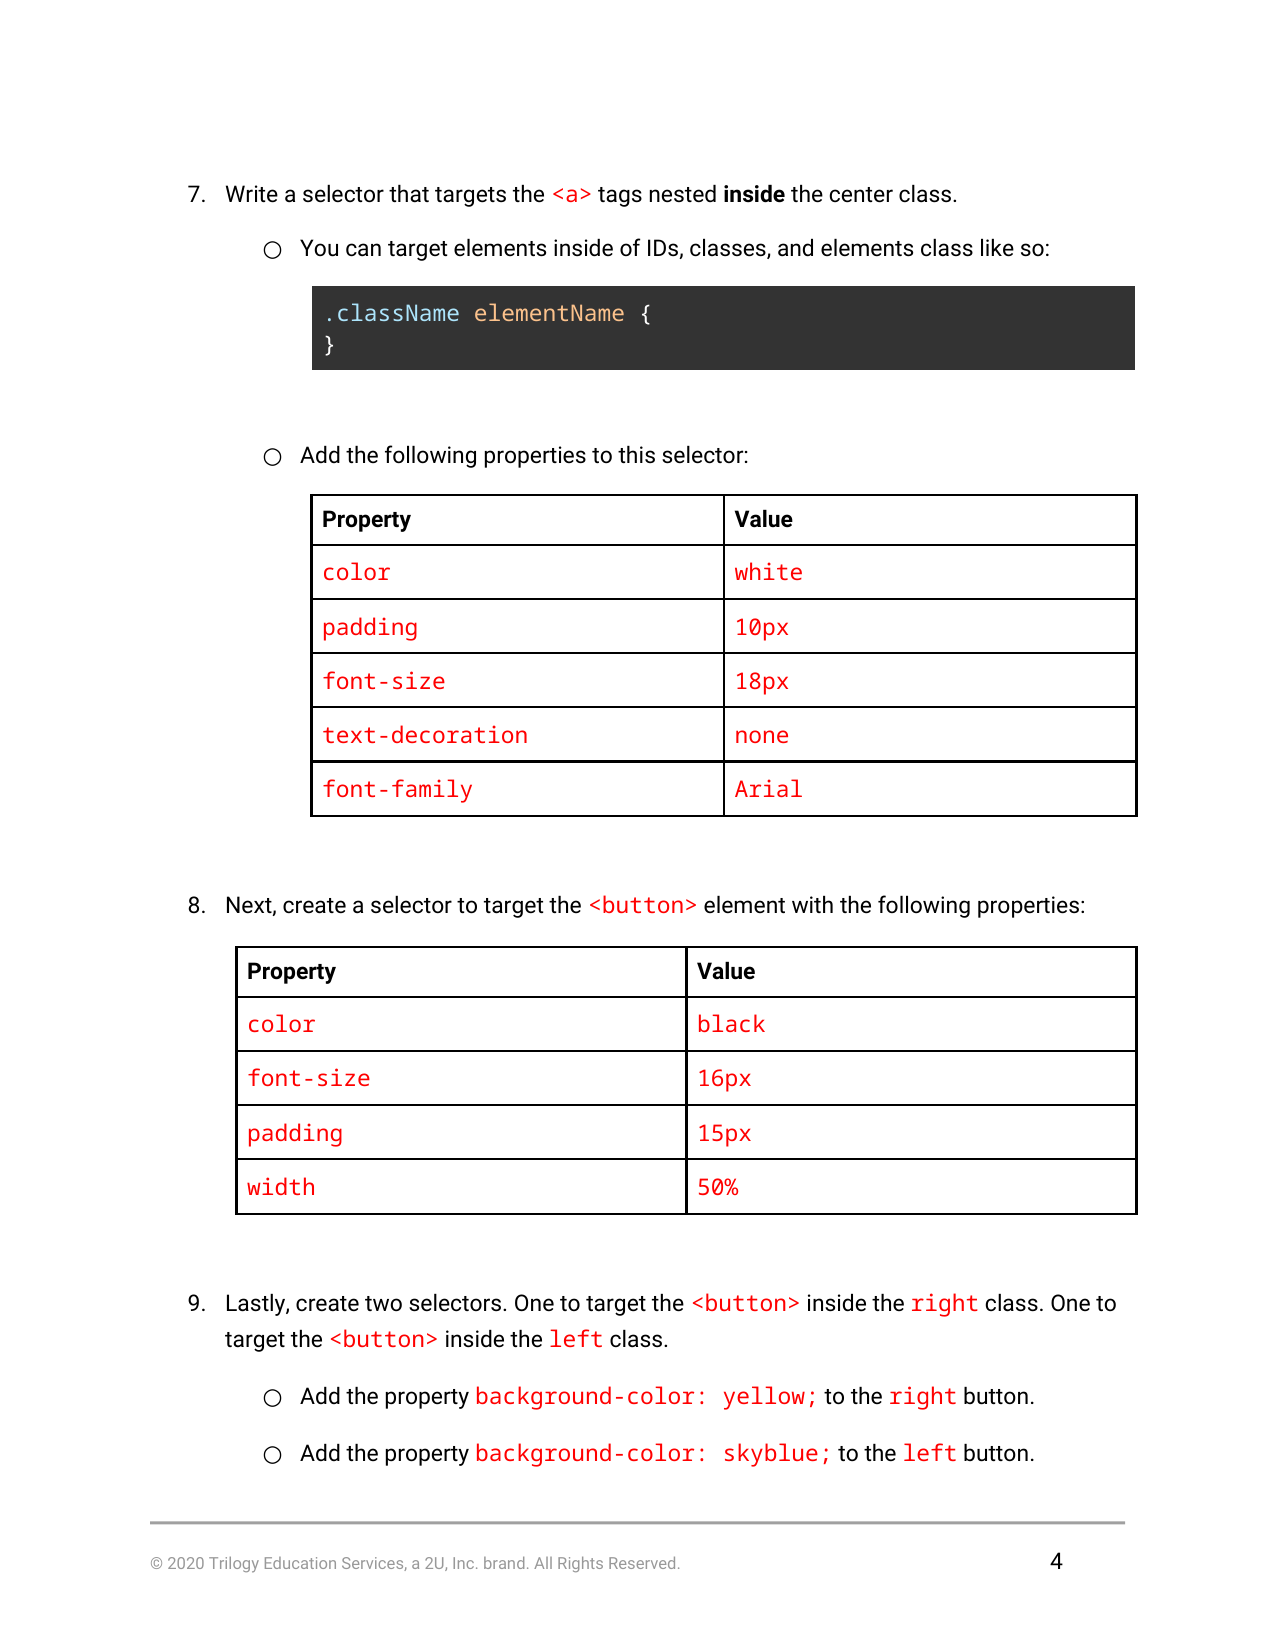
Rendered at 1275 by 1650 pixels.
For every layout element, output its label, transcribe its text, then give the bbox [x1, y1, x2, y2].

table_cell Arial [725, 763, 1135, 814]
table_header Value [688, 948, 1135, 996]
table_header Value [725, 496, 1135, 544]
list Write a selector that targets the <a> tags nested inside the center class. [187, 178, 1125, 209]
table_cell color [313, 546, 723, 598]
table_header .className elementName { } [312, 286, 1135, 370]
table_cell color [238, 998, 685, 1050]
list Add the property background-color: yellow; to the right button. [262, 1380, 1125, 1411]
table_cell 18px [725, 654, 1135, 706]
table_header Property [238, 948, 685, 996]
table_header Property [313, 496, 723, 544]
table_cell padding [313, 600, 723, 652]
table_cell padding [238, 1106, 685, 1158]
table_cell 15px [688, 1106, 1135, 1158]
table_cell black [688, 998, 1135, 1050]
list Add the following properties to this selector: [262, 442, 1125, 469]
list Lastly, create two selectors. One to target the <button> inside the right class. One to target the <button> inside the left class. [187, 1287, 1125, 1354]
table_cell text-decoration [313, 708, 723, 760]
table_cell 10px [725, 600, 1135, 652]
table_cell font-size [313, 654, 723, 706]
list Add the property background-color: skyblue; to the left button. [262, 1436, 1125, 1468]
table_cell 16px [688, 1052, 1135, 1104]
table_cell width [238, 1160, 685, 1212]
table_cell none [725, 708, 1135, 760]
list Next, create a selector to target the <button> element with the following properties: [187, 889, 1125, 920]
table_cell font-size [238, 1052, 685, 1104]
table_cell 50% [688, 1160, 1135, 1212]
table_cell font-family [313, 763, 723, 814]
list You can target elements inside of IDs, classes, and elements class like so: [262, 235, 1125, 262]
table_cell white [725, 546, 1135, 598]
